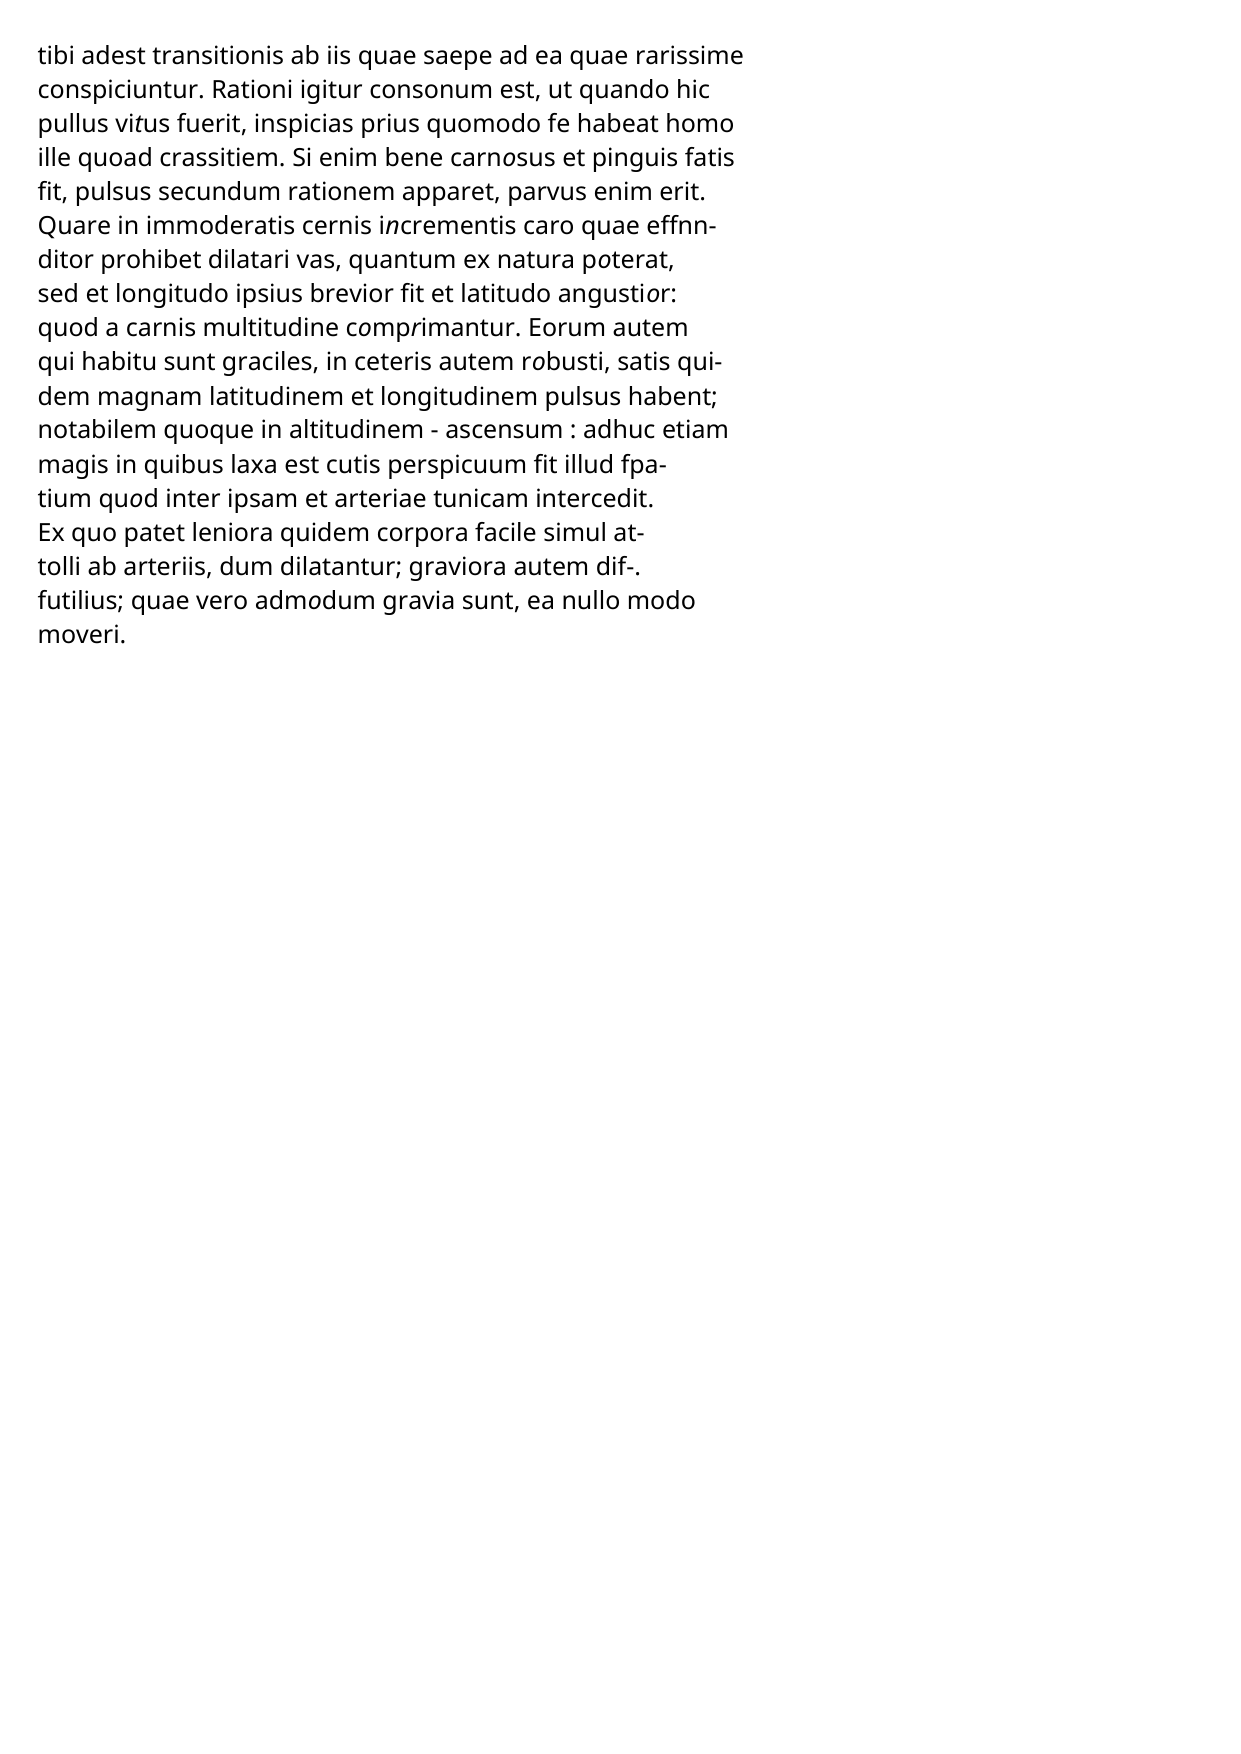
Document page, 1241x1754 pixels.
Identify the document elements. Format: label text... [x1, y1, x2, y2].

text tibi adest transitionis ab iis quae saepe ad ea quae rarissime conspiciuntur. Rationi igitur consonum est, ut quando hic pullus vitus fuerit, inspicias prius quomodo fe habeat homo ille quoad crassitiem. Si enim bene carnosus et pinguis fatis fit, pulsus secundum rationem apparet, parvus enim erit. Quare in immoderatis cernis incrementis caro quae effnn- ditor prohibet dilatari vas, quantum ex natura poterat, sed et longitudo ipsius brevior fit et latitudo angustior: quod a carnis multitudine comprimantur. Eorum autem qui habitu sunt graciles, in ceteris autem robusti, satis qui- dem magnam latitudinem et longitudinem pulsus habent; notabilem quoque in altitudinem - ascensum : adhuc etiam magis in quibus laxa est cutis perspicuum fit illud fpa- tium quod inter ipsam et arteriae tunicam intercedit. Ex quo patet leniora quidem corpora facile simul at- tolli ab arteriis, dum dilatantur; graviora autem dif-. futilius; quae vero admodum gravia sunt, ea nullo modo moveri. [37, 37, 1203, 651]
